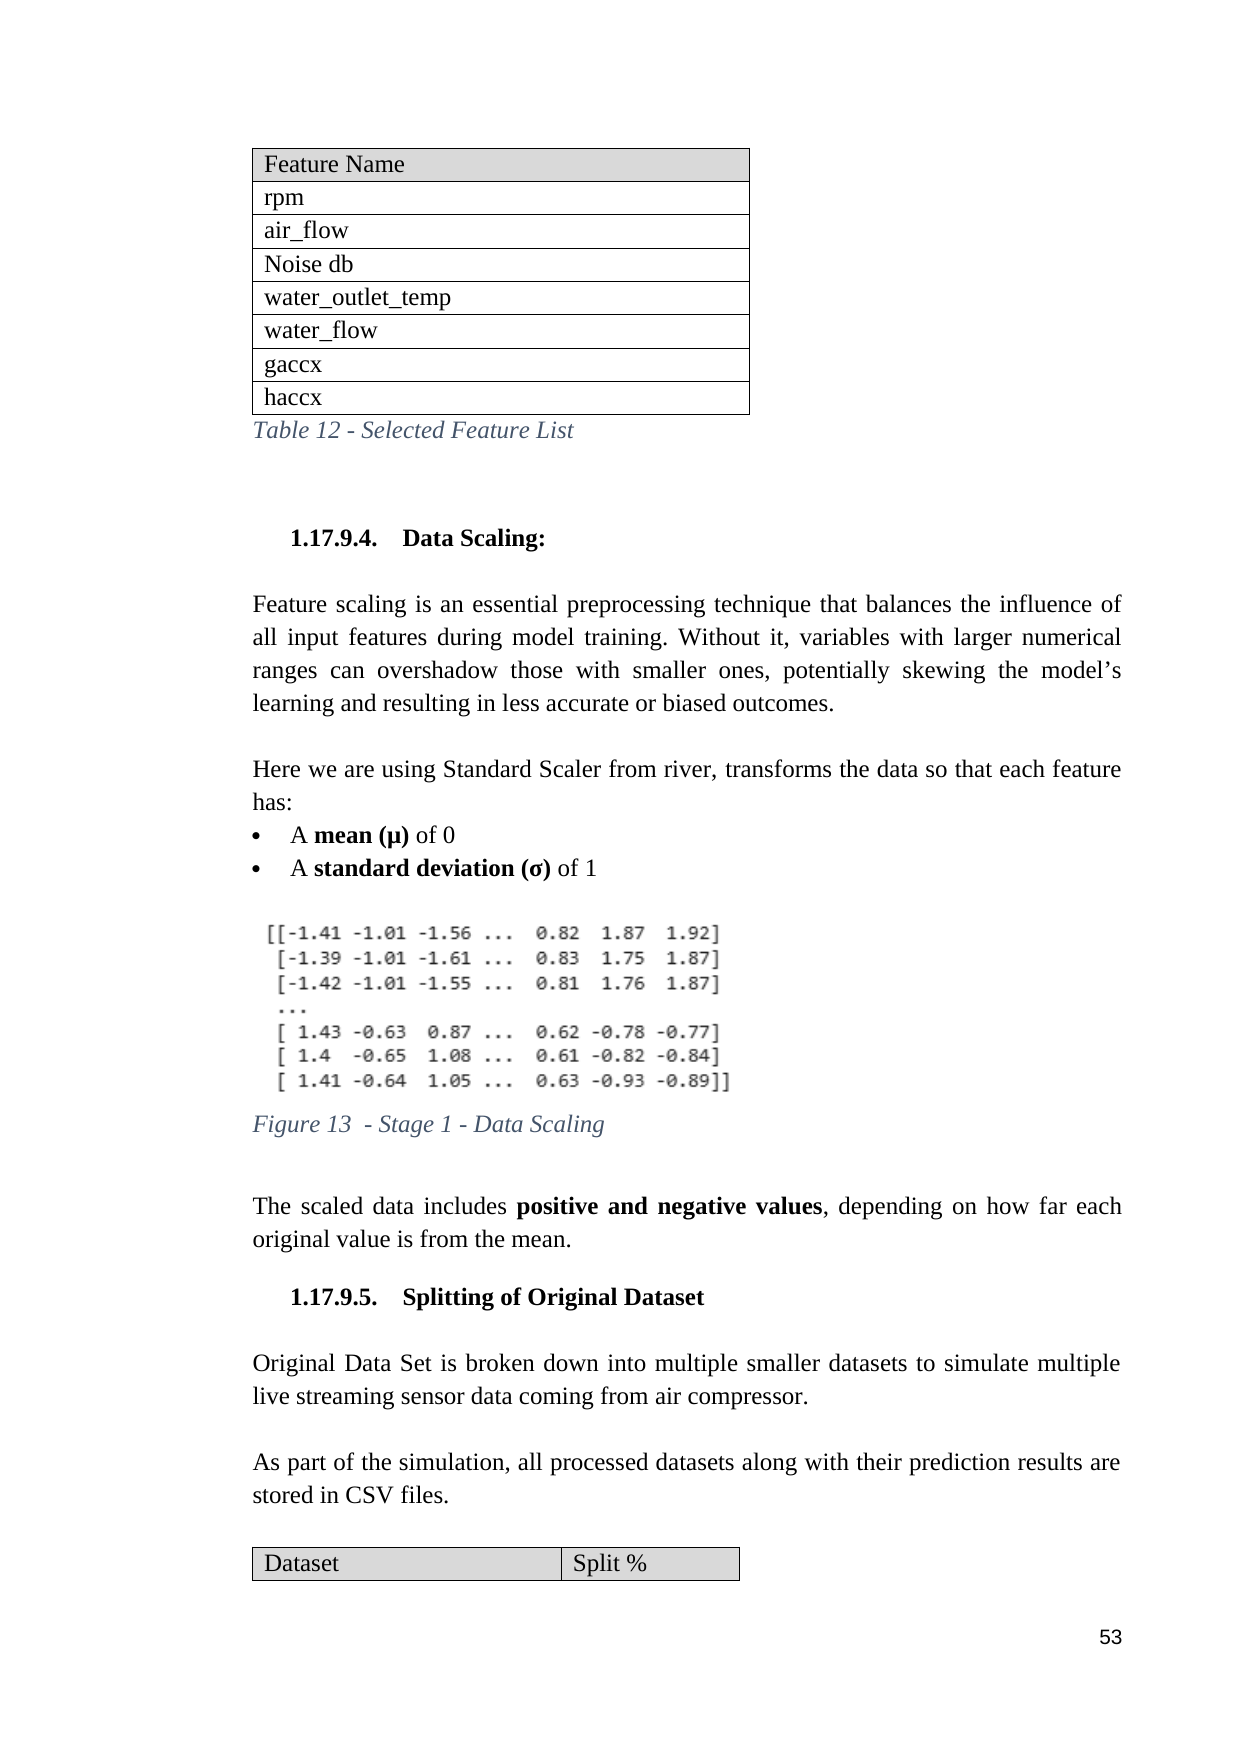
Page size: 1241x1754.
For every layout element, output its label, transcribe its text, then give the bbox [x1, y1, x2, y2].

table_cell water_flow [253, 315, 749, 348]
table_cell air_flow [253, 215, 749, 248]
table_header Split % [562, 1548, 739, 1580]
table_cell gaccx [253, 349, 749, 381]
text The scaled data includes positive and negative values, depending on how far each original value is from the mean. [252, 1191, 1122, 1253]
table_header Feature Name [253, 149, 749, 181]
table_cell Noise db [253, 249, 749, 281]
text Here we are using Standard Scaler from river, transforms the data so that each feature has: [252, 754, 1122, 816]
text Feature scaling is an essential preprocessing technique that balances the influence of all input features during model training. Without it, variables with larger numerical ranges can overshadow those with smaller ones, potentially skewing the model’s learning and resulting in less accurate or biased outcomes. [252, 589, 1122, 717]
text Table 12 - Selected Feature List [252, 415, 1122, 444]
list A mean (μ) of 0 [252, 820, 1122, 849]
subtitle Data Scaling: [290, 523, 1122, 552]
text As part of the simulation, all processed datasets along with their prediction results are stored in CSV files. [252, 1447, 1122, 1509]
text Figure 13 - Stage 1 - Data Scaling [252, 1109, 1122, 1137]
table_cell rpm [253, 182, 749, 214]
subtitle Splitting of Original Dataset [290, 1282, 1122, 1311]
table_cell haccx [253, 382, 749, 414]
table_cell water_outlet_temp [253, 282, 749, 314]
text Original Data Set is broken down into multiple smaller datasets to simulate multiple live streaming sensor data coming from air compressor. [252, 1348, 1122, 1410]
picture [252, 919, 751, 1106]
list A standard deviation (σ) of 1 [252, 853, 1122, 882]
table_header Dataset [253, 1548, 561, 1580]
